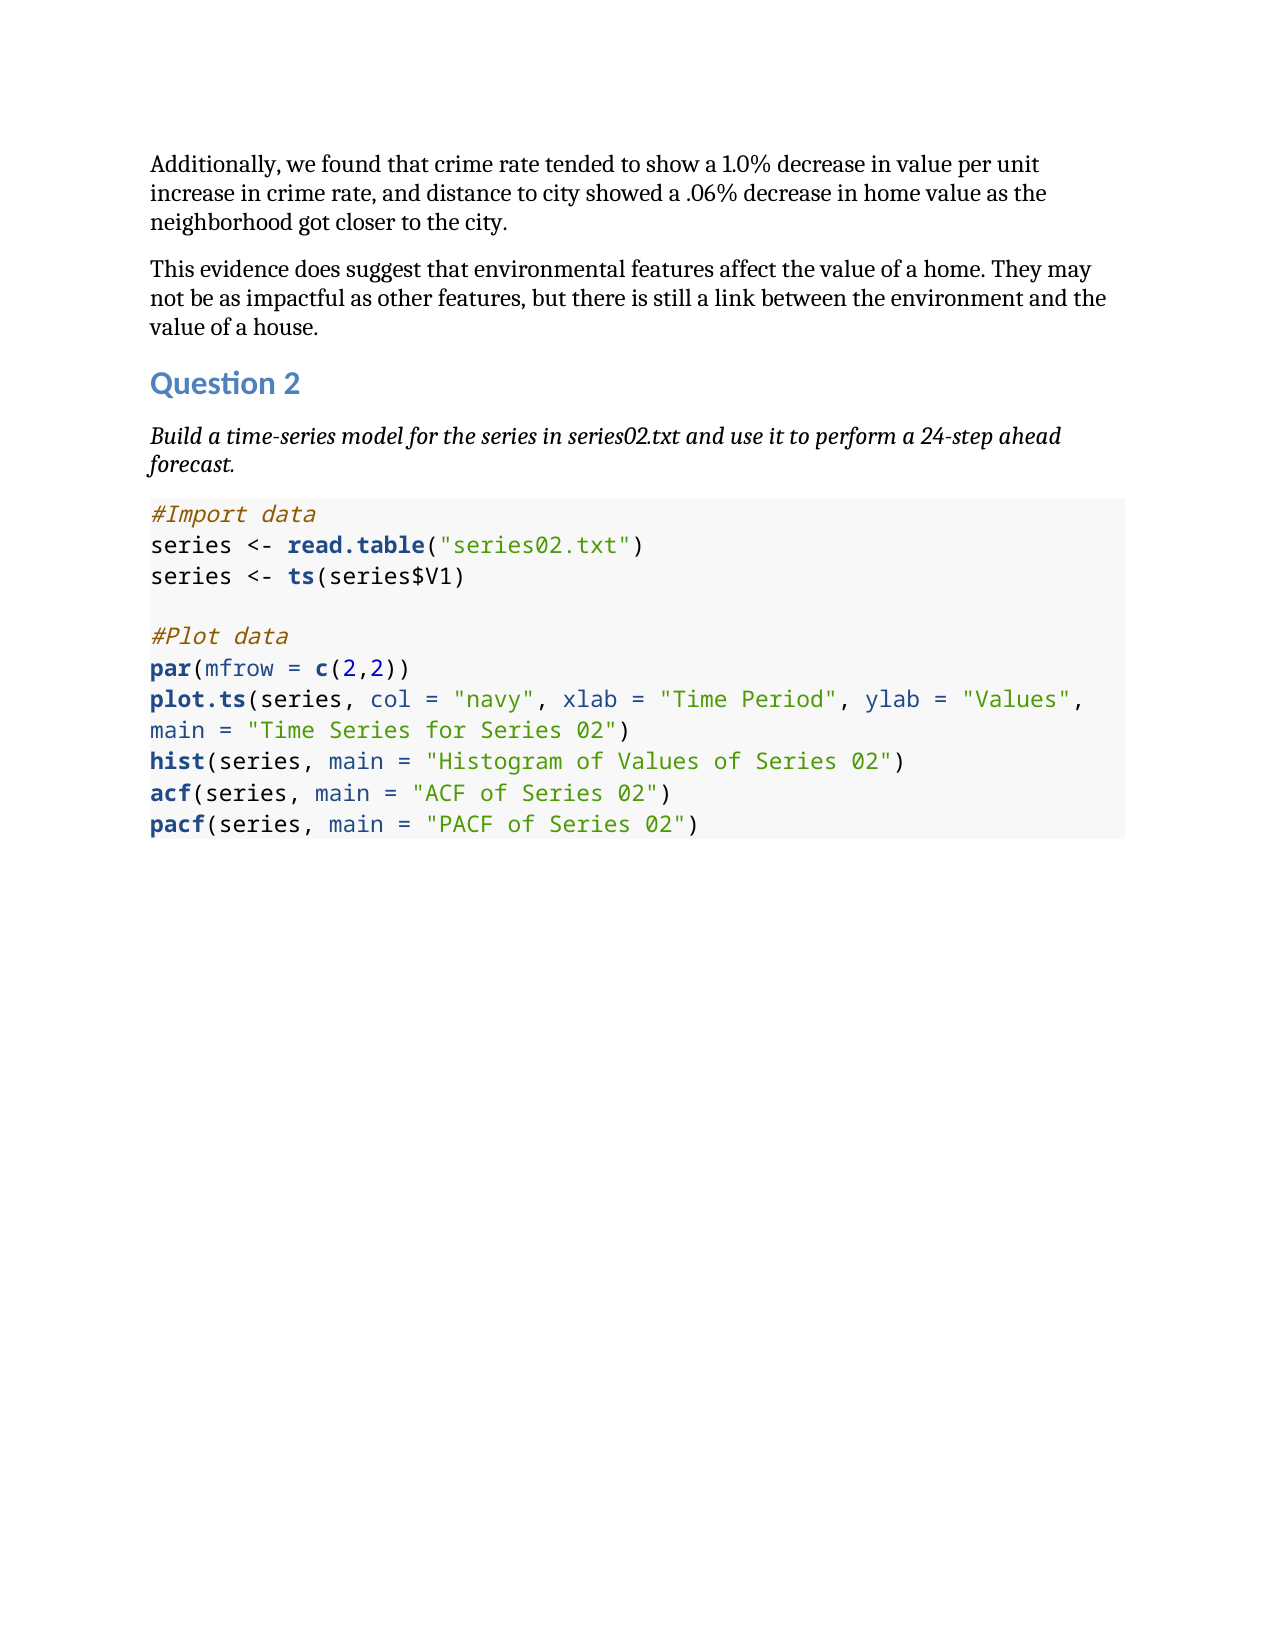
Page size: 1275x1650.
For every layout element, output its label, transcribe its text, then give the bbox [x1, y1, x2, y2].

text Additionally, we found that crime rate tended to show a 1.0% decrease in value per unit increase in crime rate, and distance to city showed a .06% decrease in home value as the neighborhood got closer to the city. [150, 150, 1125, 236]
text Build a time-series model for the series in series02.txt and use it to perform a 24-step ahead forecast. [150, 422, 1125, 479]
text This evidence does suggest that environmental features affect the value of a home. They may not be as impactful as other features, but there is still a link between the environment and the value of a house. [150, 255, 1125, 341]
text #Import data series <- read.table("series02.txt") series <- ts(series$V1) #Plot data par(mfrow = c(2,2)) plot.ts(series, col = "navy", xlab = "Time Period", ylab = "Values", main = "Time Series for Series 02") hist(series, main = "Histogram of Values of Series 02") acf(series, main = "ACF of Series 02") pacf(series, main = "PACF of Series 02") [150, 498, 1125, 839]
subtitle Question 2 [150, 362, 1125, 403]
